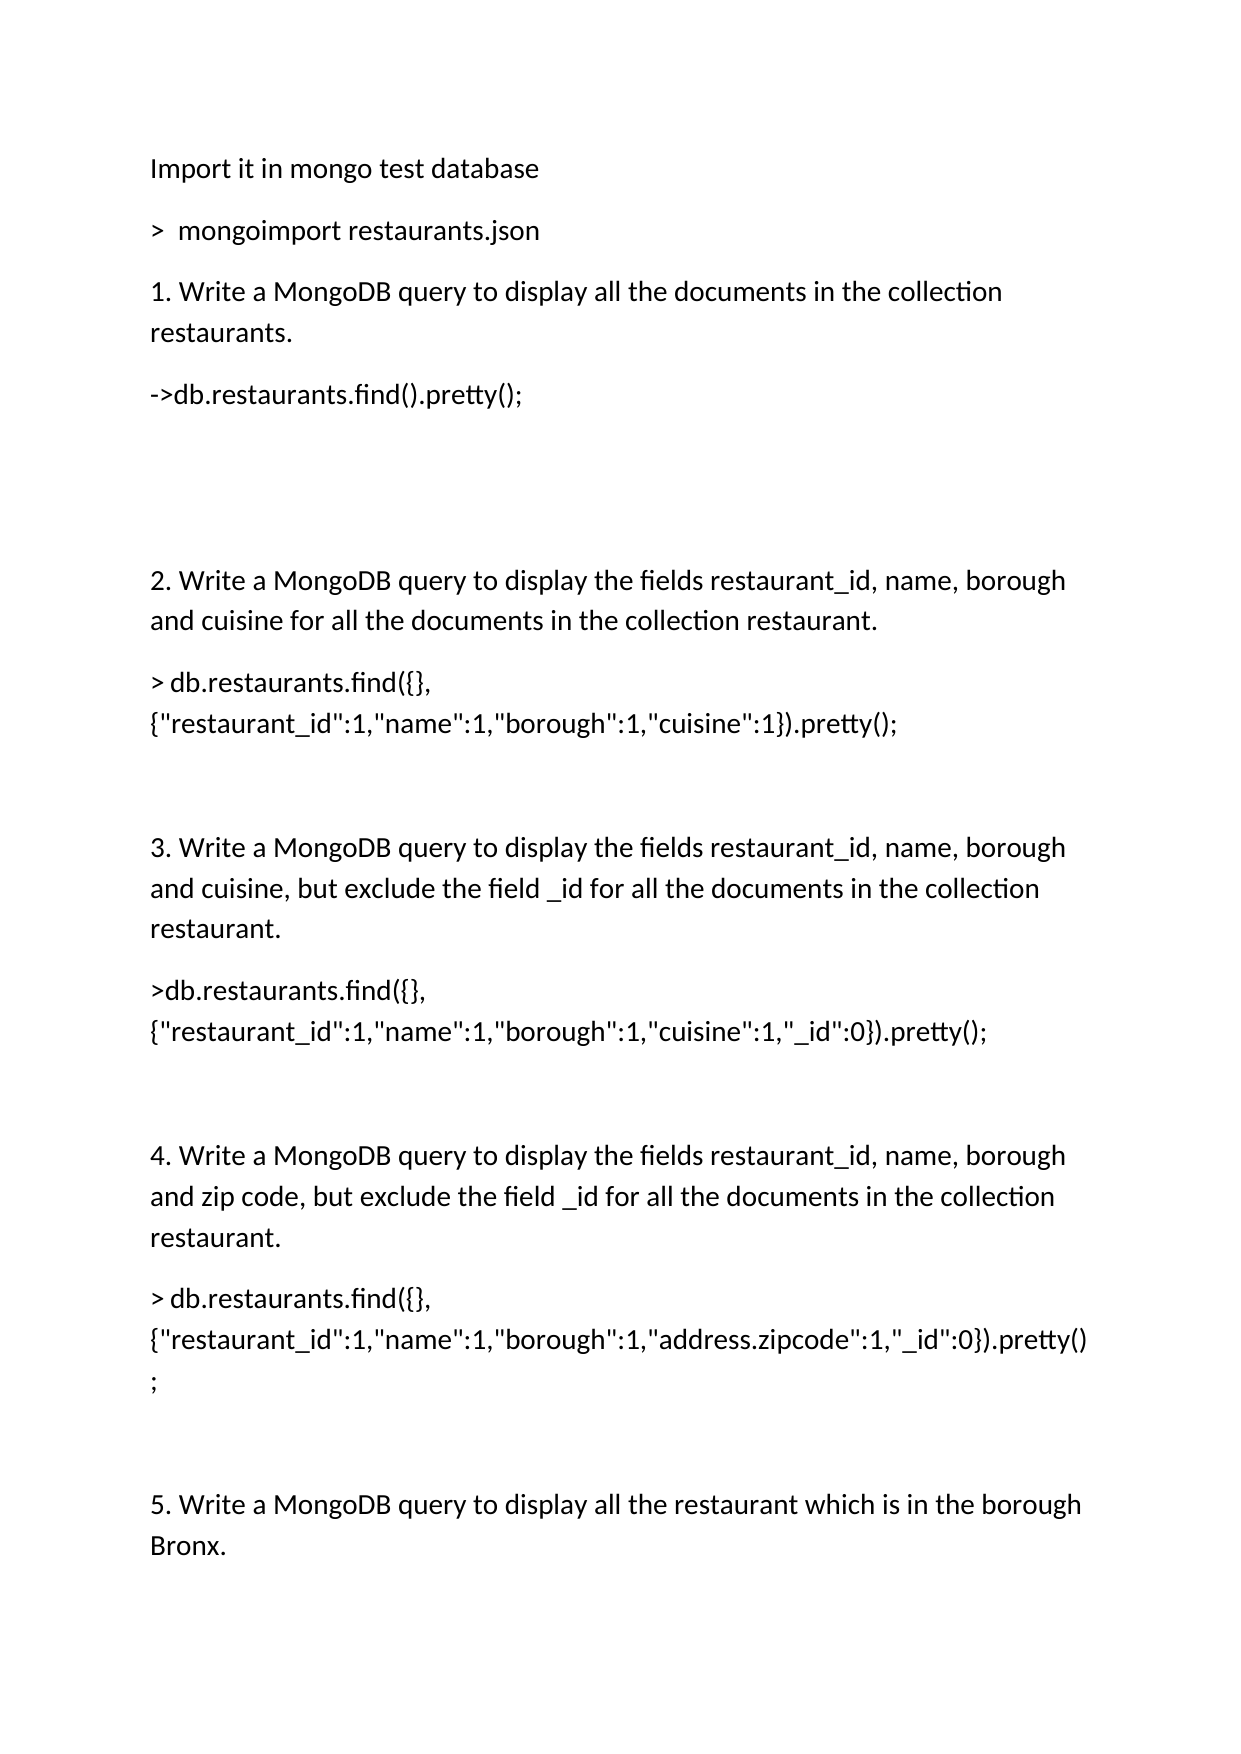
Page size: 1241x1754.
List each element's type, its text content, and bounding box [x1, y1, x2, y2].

text 5. Write a MongoDB query to display all the restaurant which is in the borough Bronx. [150, 1486, 1090, 1562]
text Import it in mongo test database [150, 150, 1090, 186]
text 1. Write a MongoDB query to display all the documents in the collection restaurants. [150, 273, 1090, 350]
text ->db.restaurants.find().pretty(); [150, 376, 1090, 412]
text > db.restaurants.find({},{"restaurant_id":1,"name":1,"borough":1,"cuisine":1}).pretty(); [150, 664, 1090, 741]
text > mongoimport restaurants.json [150, 212, 1090, 247]
text > db.restaurants.find({},{"restaurant_id":1,"name":1,"borough":1,"address.zipcode":1,"_id":0}).pretty(); [150, 1281, 1090, 1398]
text 3. Write a MongoDB query to display the fields restaurant_id, name, borough and cuisine, but exclude the field _id for all the documents in the collection restaurant. [150, 829, 1090, 946]
text >db.restaurants.find({},{"restaurant_id":1,"name":1,"borough":1,"cuisine":1,"_id":0}).pretty(); [150, 972, 1090, 1049]
text 2. Write a MongoDB query to display the fields restaurant_id, name, borough and cuisine for all the documents in the collection restaurant. [150, 562, 1090, 638]
text 4. Write a MongoDB query to display the fields restaurant_id, name, borough and zip code, but exclude the field _id for all the documents in the collection restaurant. [150, 1137, 1090, 1254]
